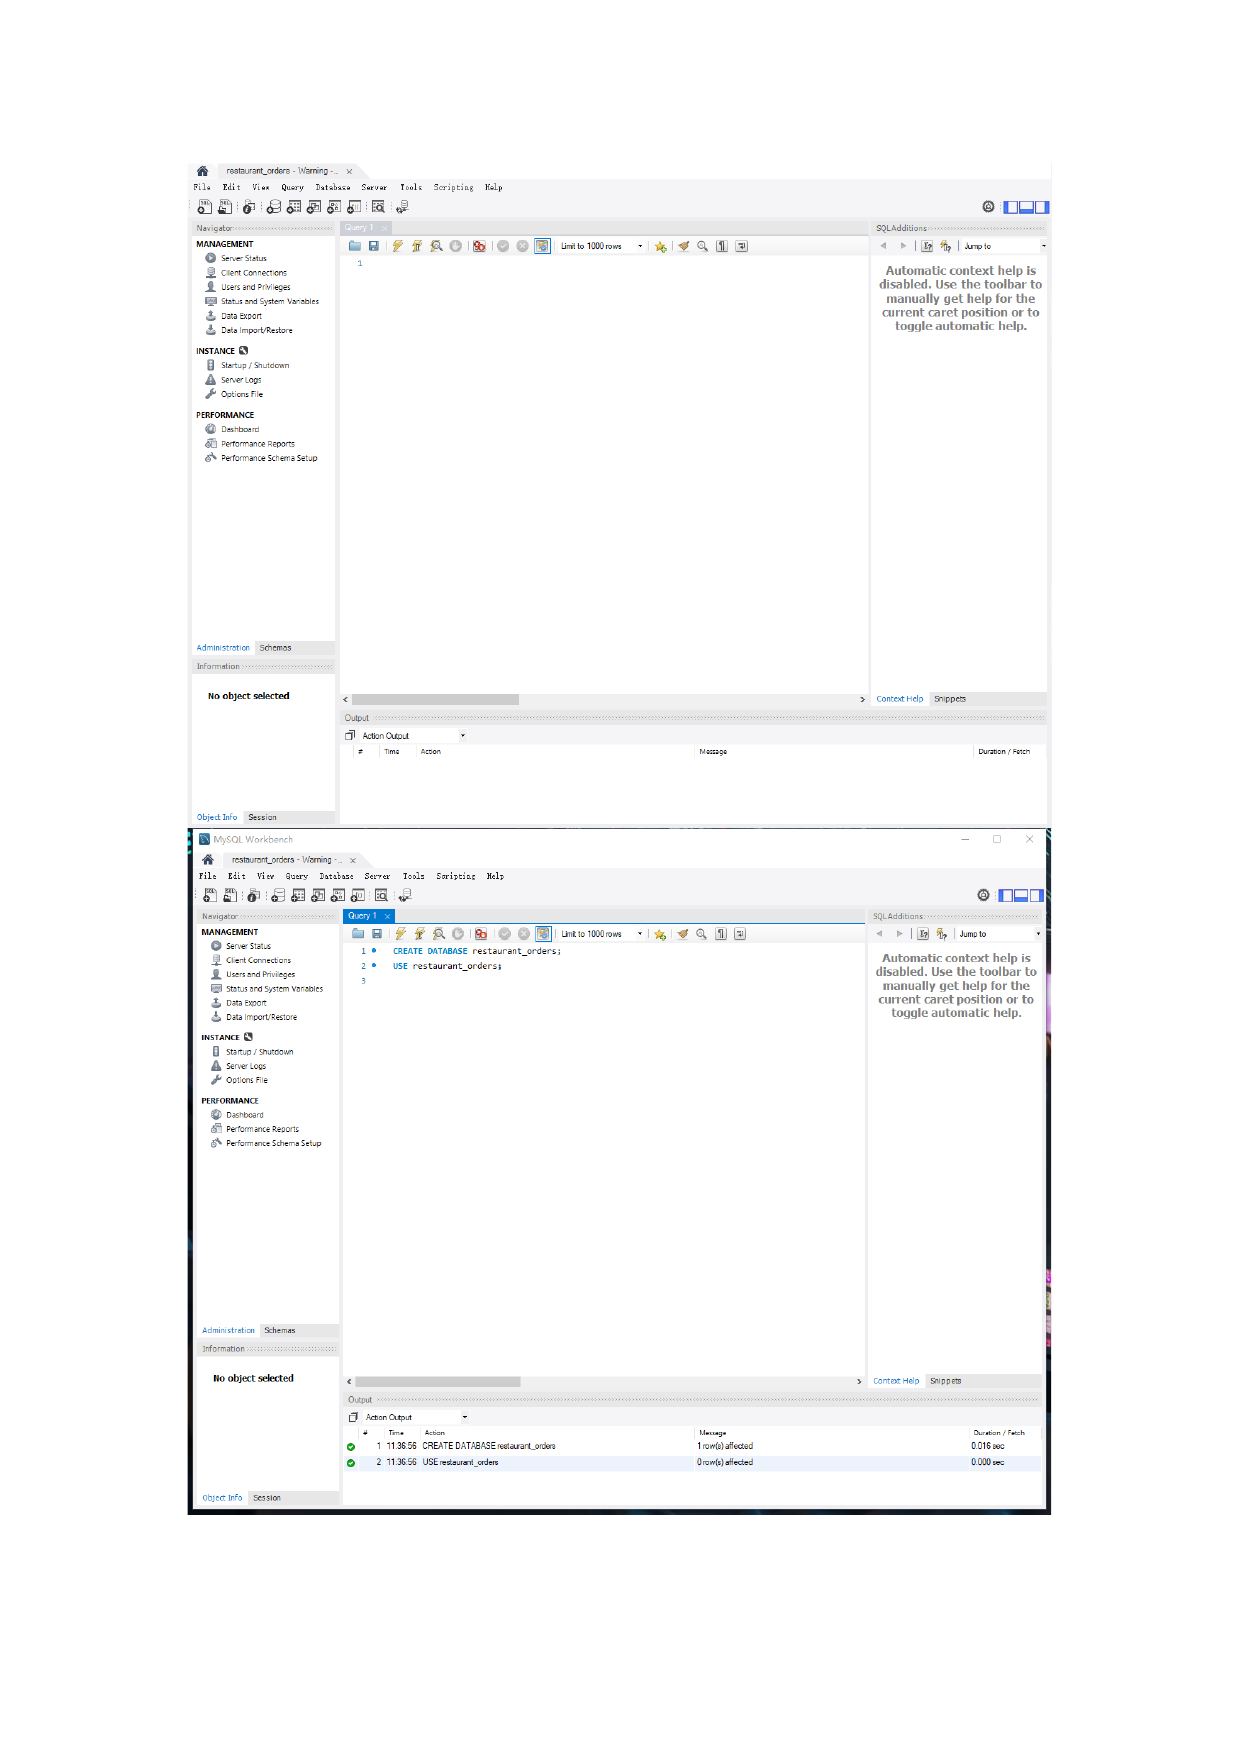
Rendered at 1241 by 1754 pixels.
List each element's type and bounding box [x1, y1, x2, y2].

picture [187, 162, 1052, 1515]
